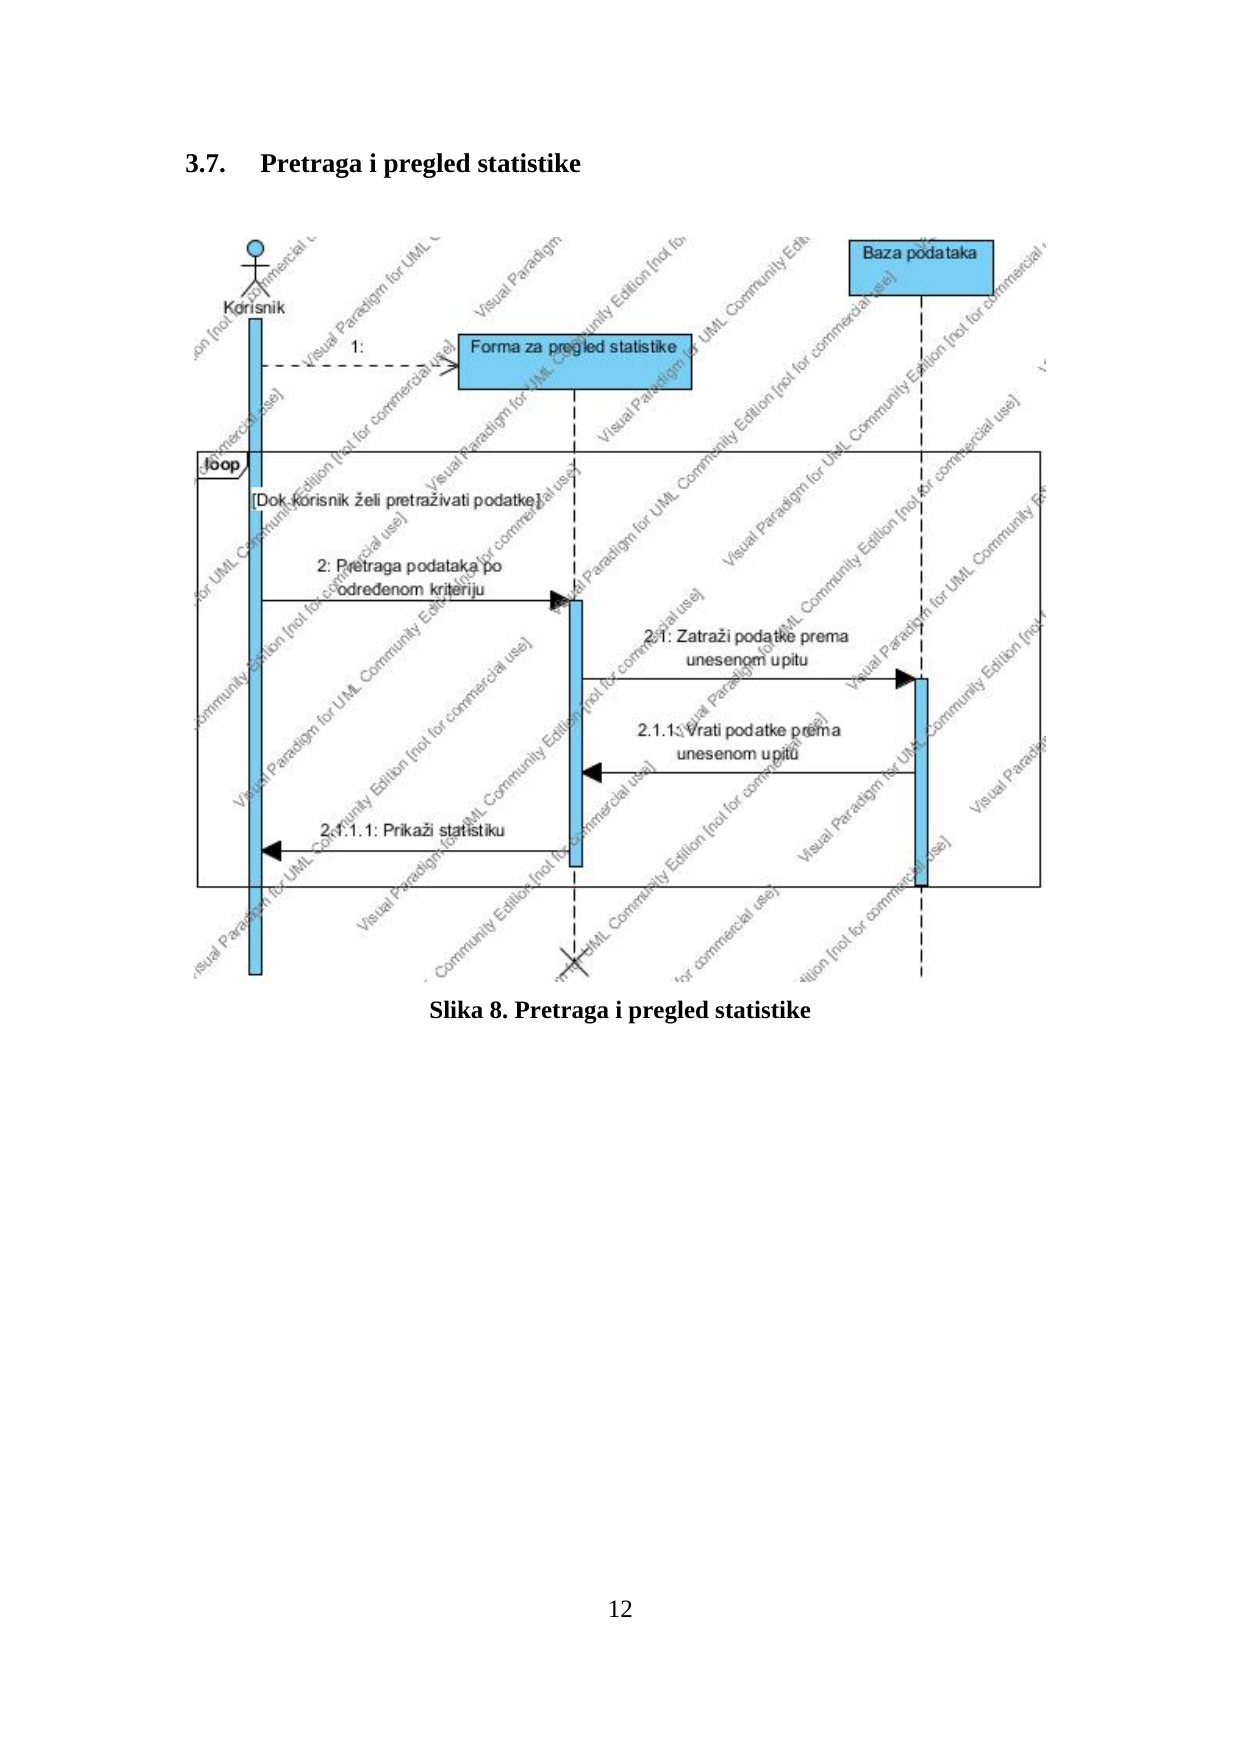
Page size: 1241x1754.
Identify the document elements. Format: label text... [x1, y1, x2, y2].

picture [194, 237, 1046, 982]
subtitle Pretraga i pregled statistike [185, 148, 1093, 179]
text Slika 8. Pretraga i pregled statistike [148, 996, 1093, 1024]
